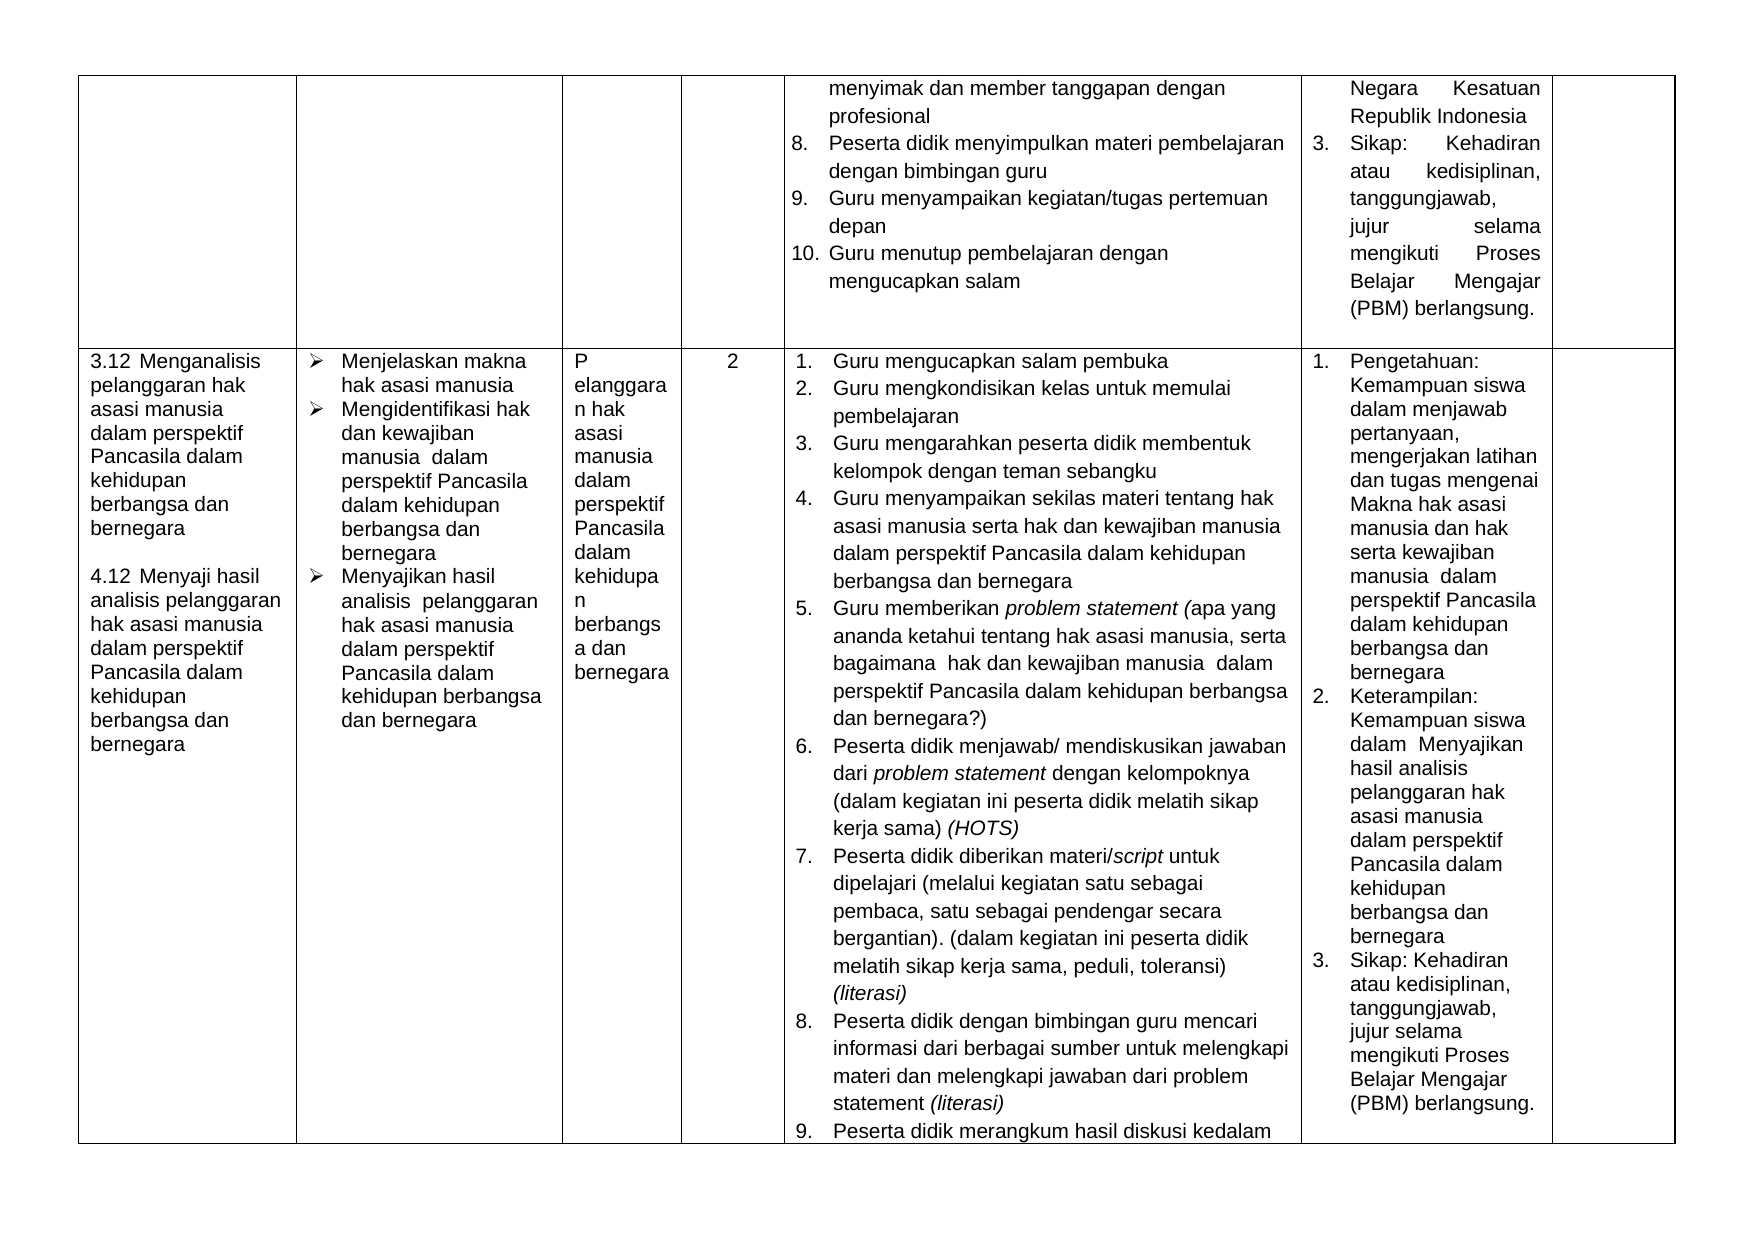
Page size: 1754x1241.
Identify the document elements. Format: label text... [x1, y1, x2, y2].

table_cell 2 [682, 76, 784, 347]
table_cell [785, 76, 1301, 347]
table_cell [563, 349, 681, 1142]
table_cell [785, 349, 1301, 1142]
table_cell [297, 349, 562, 1142]
table_cell [1553, 349, 1674, 1142]
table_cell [1302, 349, 1552, 1142]
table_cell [1302, 76, 1552, 347]
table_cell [79, 76, 296, 347]
table_cell 2 [682, 349, 784, 1142]
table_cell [79, 349, 296, 1142]
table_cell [297, 76, 562, 347]
table_cell [1553, 76, 1674, 347]
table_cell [563, 76, 681, 347]
